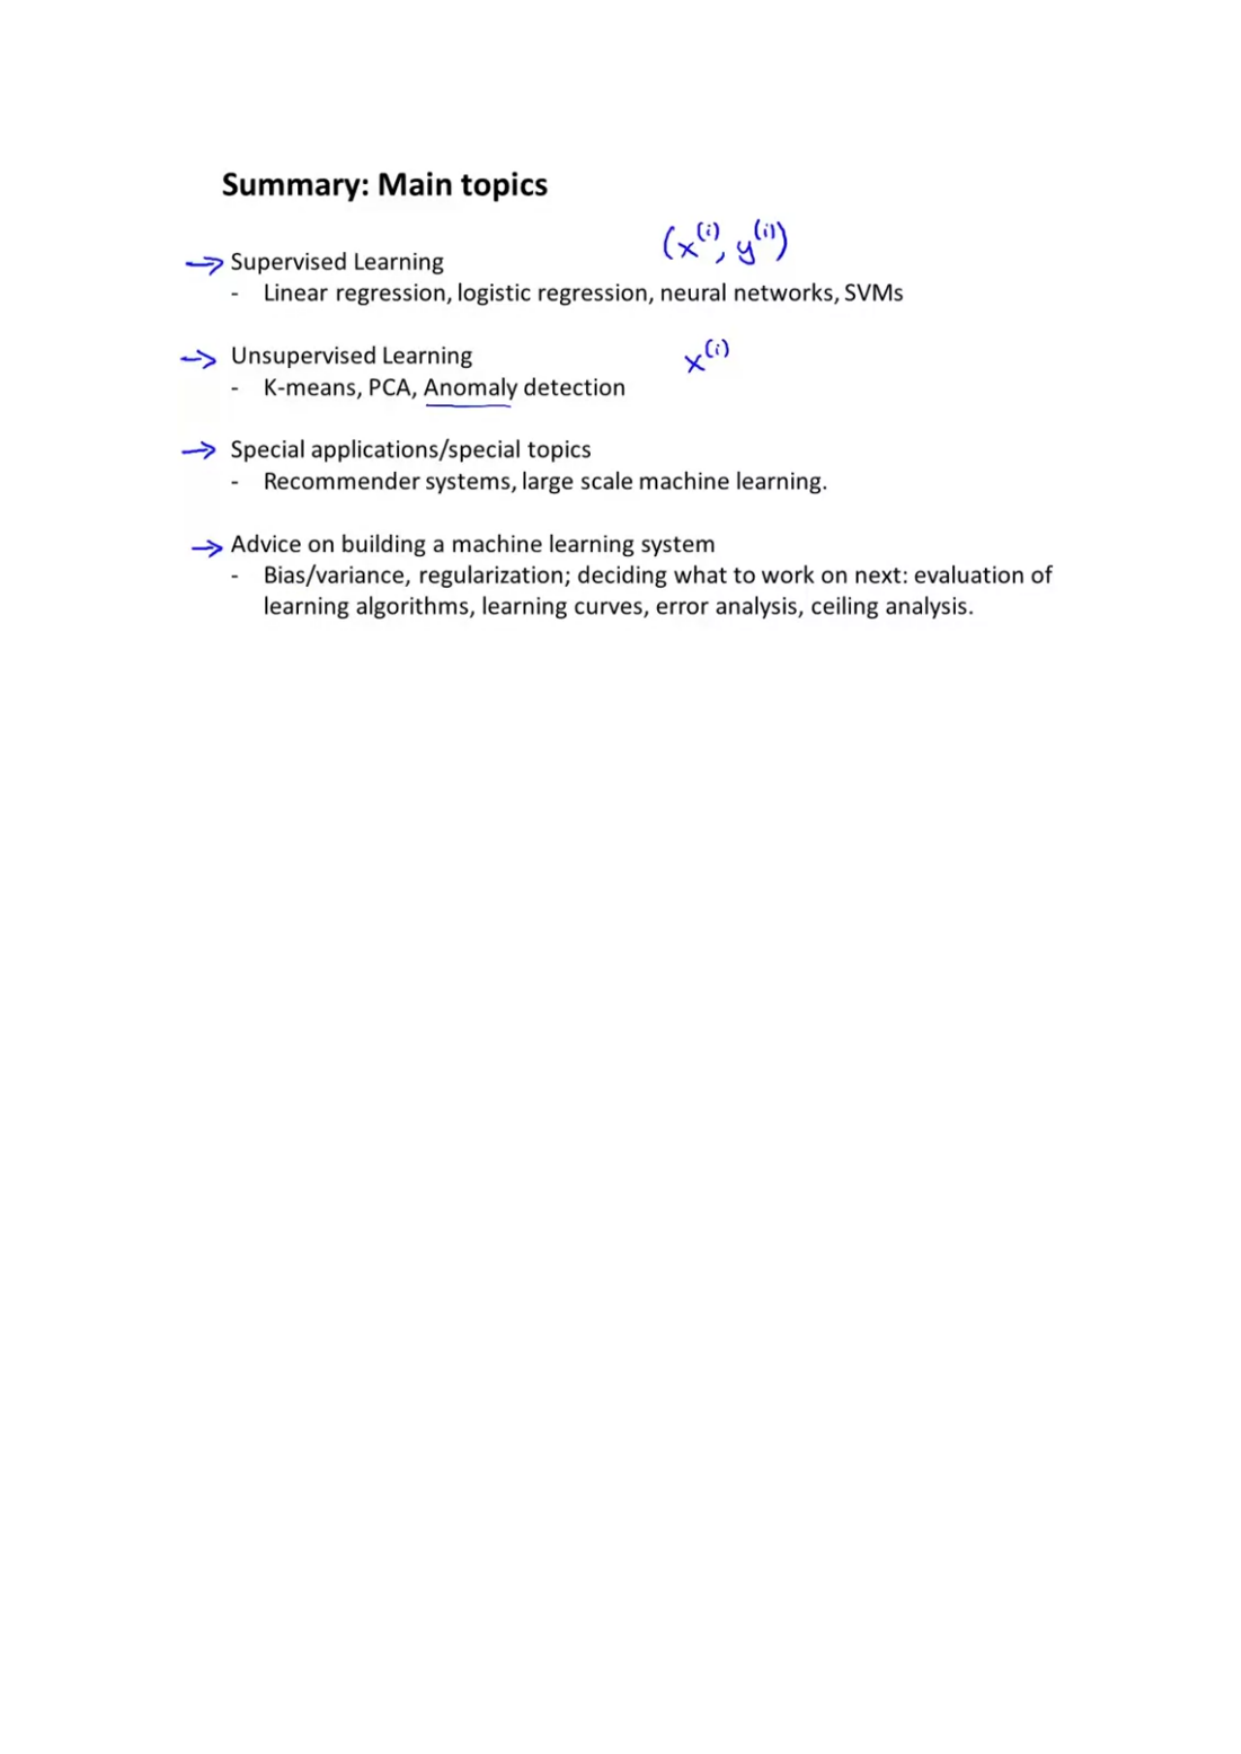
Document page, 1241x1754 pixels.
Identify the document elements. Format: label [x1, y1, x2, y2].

picture [177, 147, 1063, 632]
